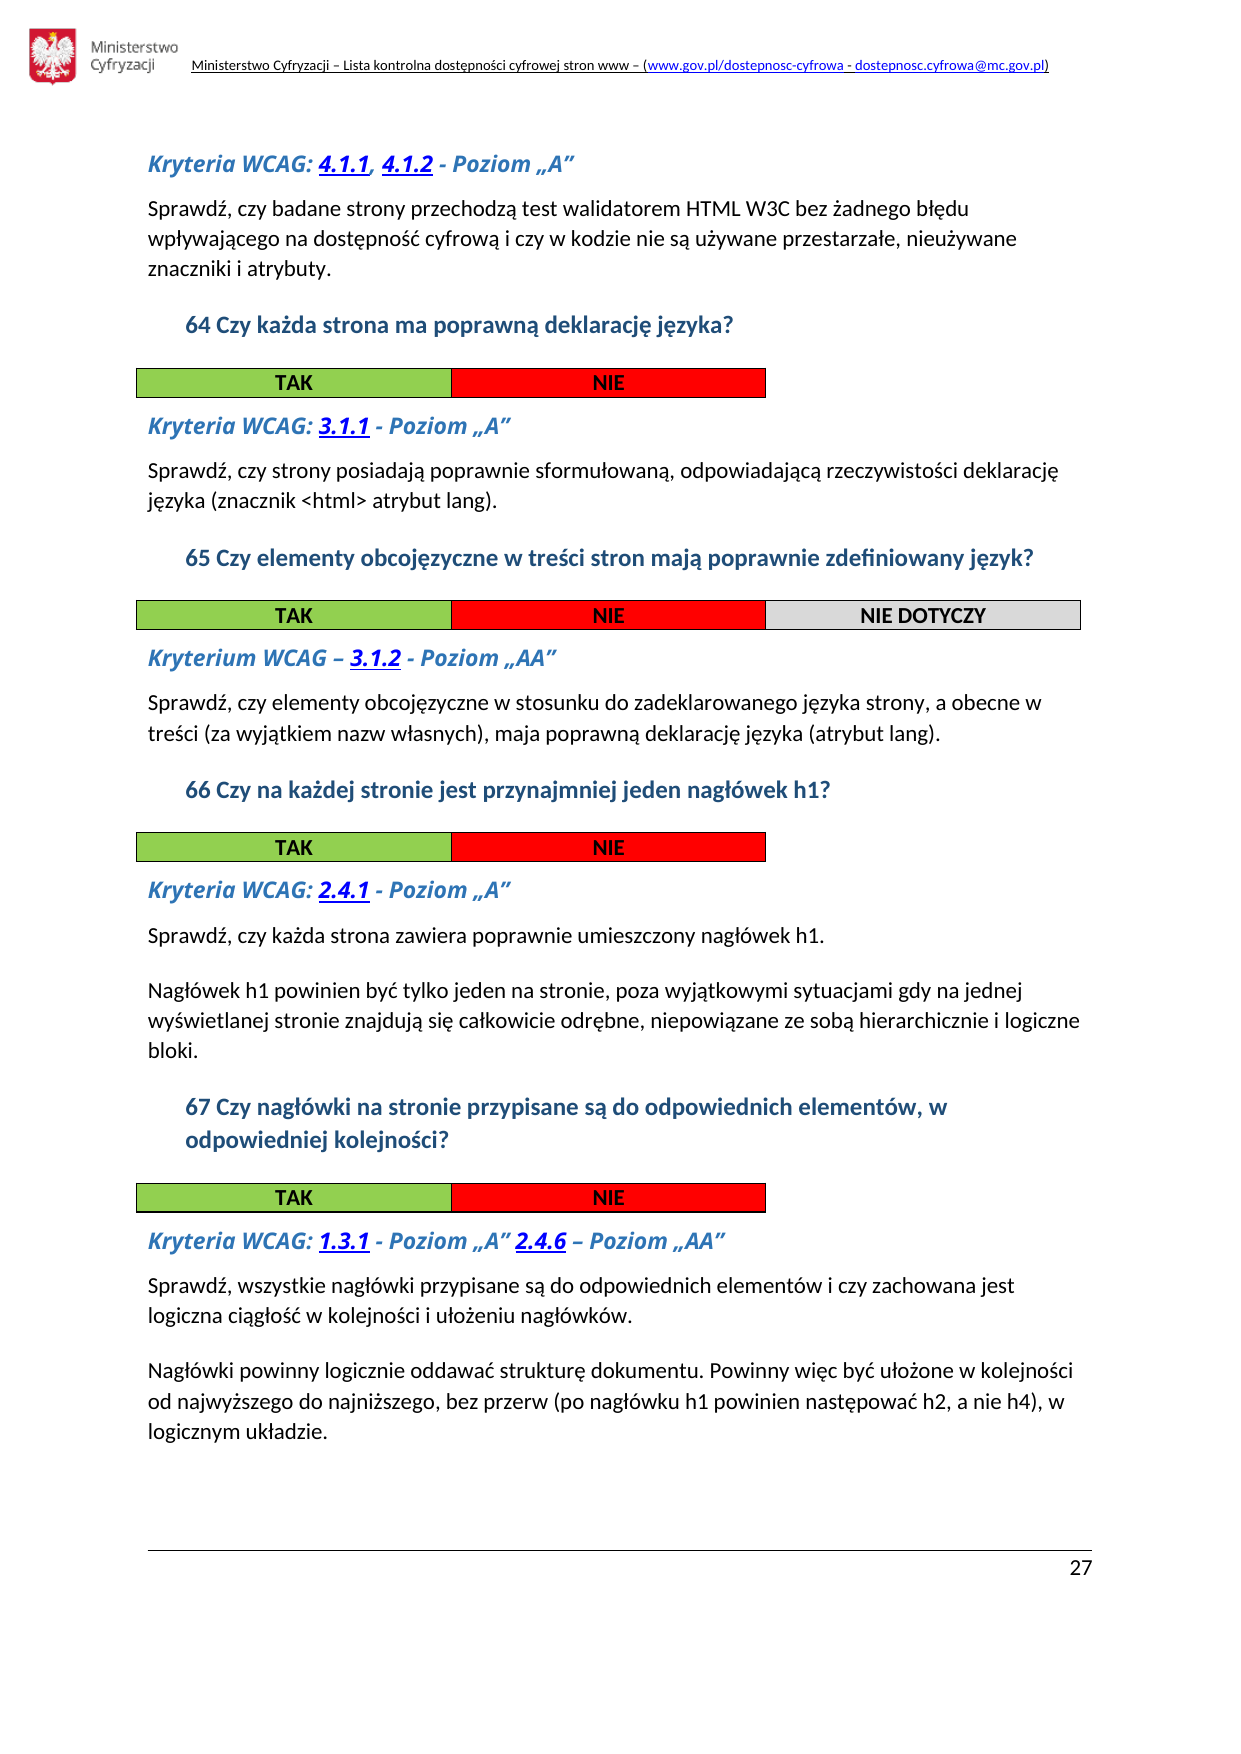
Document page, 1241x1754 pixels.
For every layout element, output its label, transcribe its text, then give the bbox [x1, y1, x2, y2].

subtitle Kryteria WCAG: 1.3.1 - Poziom „A” 2.4.6 – Poziom „AA” [148, 1225, 1092, 1256]
subtitle Kryterium WCAG – 3.1.2 - Poziom „AA” [148, 642, 1092, 673]
table_header TAK [137, 1184, 451, 1211]
table_header NIE [452, 369, 765, 397]
text Sprawdź, wszystkie nagłówki przypisane są do odpowiednich elementów i czy zachowana jest logiczna ciągłość w kolejności i ułożeniu nagłówków. [148, 1271, 1092, 1329]
subtitle 64 Czy każda strona ma poprawną deklarację języka? [185, 309, 1092, 340]
subtitle 66 Czy na każdej stronie jest przynajmniej jeden nagłówek h1? [185, 774, 1092, 804]
table_header TAK [137, 833, 451, 861]
table_header NIE [452, 1184, 765, 1211]
text Sprawdź, czy strony posiadają poprawnie sformułowaną, odpowiadającą rzeczywistości deklarację języka (znacznik <html> atrybut lang). [148, 456, 1092, 514]
text Sprawdź, czy badane strony przechodzą test walidatorem HTML W3C bez żadnego błędu wpływającego na dostępność cyfrową i czy w kodzie nie są używane przestarzałe, nieużywane znaczniki i atrybuty. [148, 194, 1092, 282]
subtitle Kryteria WCAG: 4.1.1, 4.1.2 - Poziom „A” [148, 148, 1092, 179]
table_header NIE [452, 833, 765, 861]
picture [21, 20, 179, 90]
text Sprawdź, czy elementy obcojęzyczne w stosunku do zadeklarowanego języka strony, a obecne w treści (za wyjątkiem nazw własnych), maja poprawną deklarację języka (atrybut lang). [148, 688, 1092, 747]
subtitle 67 Czy nagłówki na stronie przypisane są do odpowiednich elementów, w odpowiedniej kolejności? [185, 1092, 1092, 1155]
text Nagłówek h1 powinien być tylko jeden na stronie, poza wyjątkowymi sytuacjami gdy na jednej wyświetlanej stronie znajdują się całkowicie odrębne, niepowiązane ze sobą hierarchicznie i logiczne bloki. [148, 976, 1092, 1064]
subtitle Kryteria WCAG: 3.1.1 - Poziom „A” [148, 410, 1092, 441]
table_header TAK [137, 601, 451, 629]
table_header TAK [137, 369, 451, 397]
text Nagłówki powinny logicznie oddawać strukturę dokumentu. Powinny więc być ułożone w kolejności od najwyższego do najniższego, bez przerw (po nagłówku h1 powinien następować h2, a nie h4), w logicznym układzie. [148, 1357, 1092, 1445]
table_header NIE DOTYCZY [766, 601, 1080, 629]
text Sprawdź, czy każda strona zawiera poprawnie umieszczony nagłówek h1. [148, 921, 1092, 949]
subtitle Kryteria WCAG: 2.4.1 - Poziom „A” [148, 874, 1092, 906]
subtitle 65 Czy elementy obcojęzyczne w treści stron mają poprawnie zdefiniowany język? [185, 542, 1092, 572]
table_header NIE [452, 601, 765, 629]
